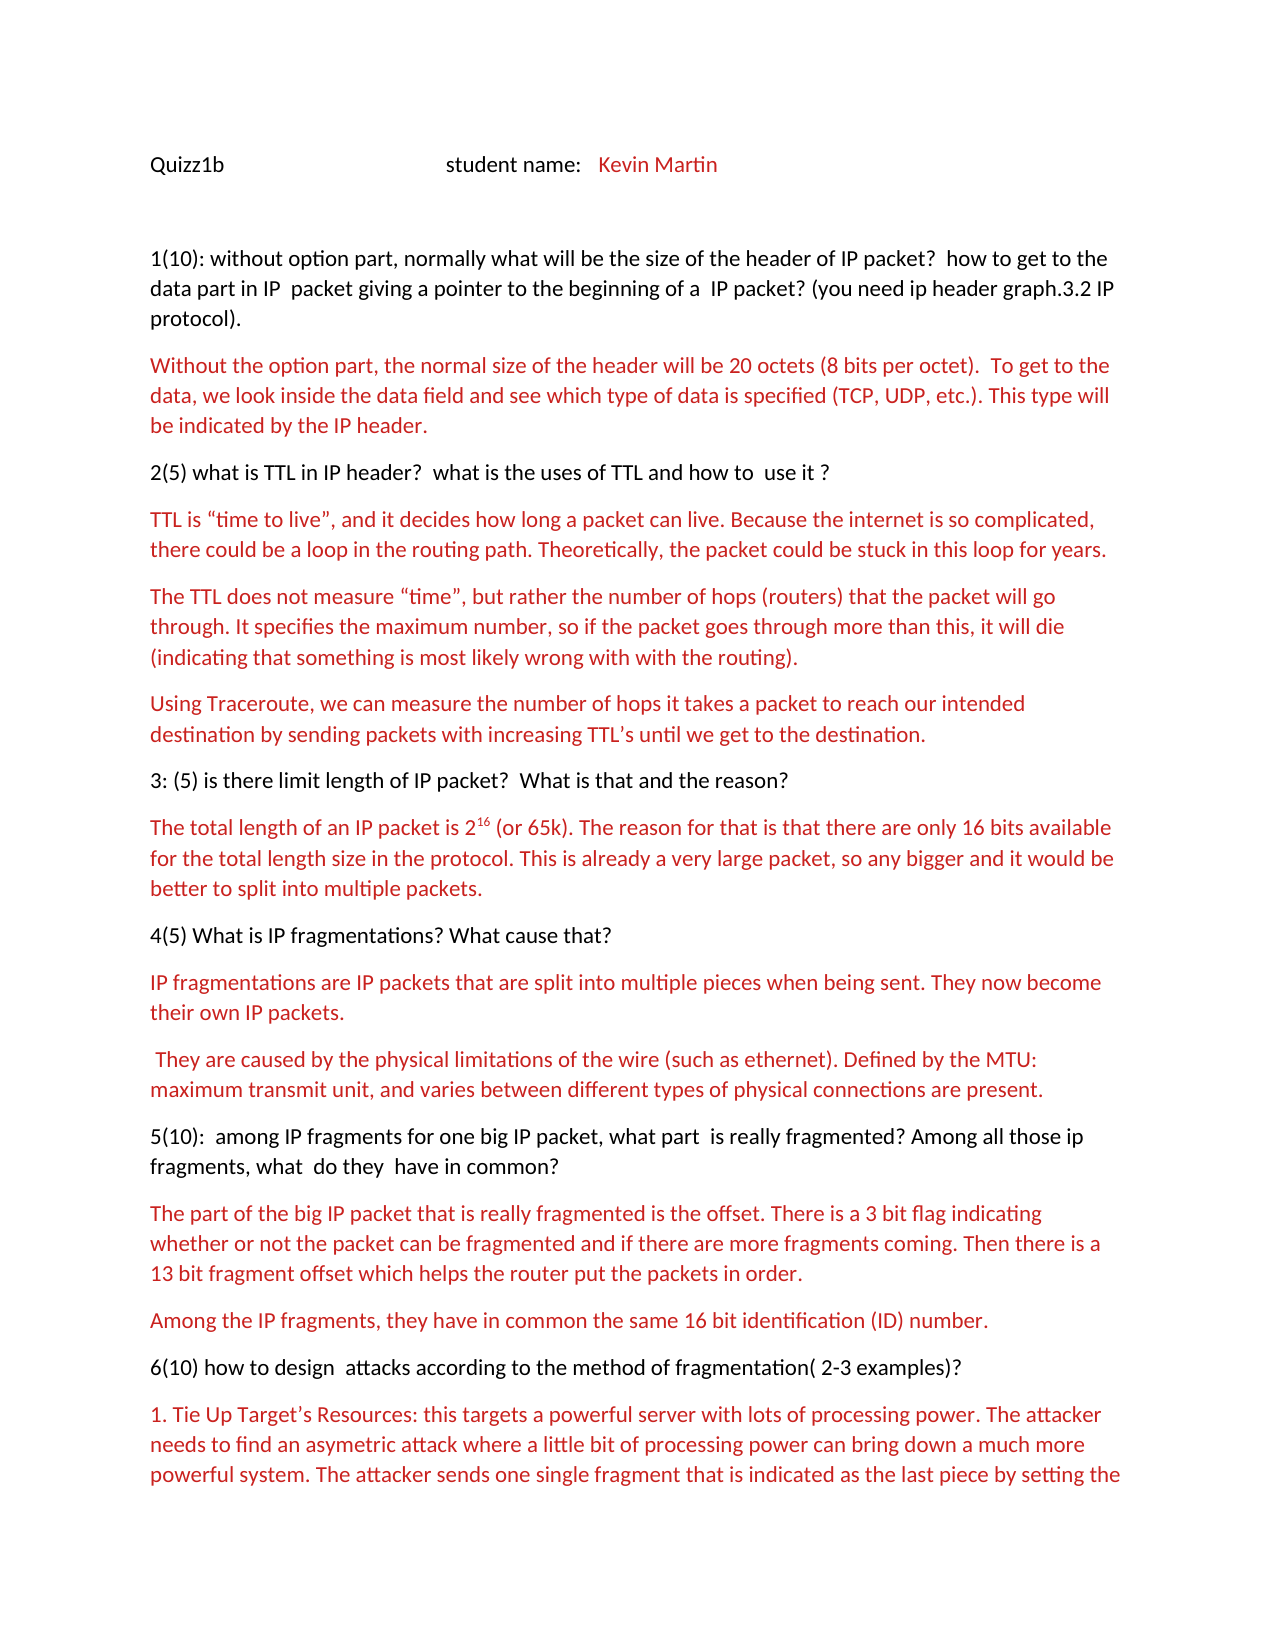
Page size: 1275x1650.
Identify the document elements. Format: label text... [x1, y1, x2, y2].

text 4(5) What is IP fragmentations? What cause that? [150, 921, 1125, 949]
text The total length of an IP packet is 216 (or 65k). The reason for that is that there are only 16 bits available for the total length size in the protocol. This is already a very large packet, so any bigger and it would be better to split into multiple packets. [150, 813, 1125, 902]
text 2(5) what is TTL in IP header? what is the uses of TTL and how to use it ? [150, 458, 1125, 486]
text Among the IP fragments, they have in common the same 16 bit identification (ID) number. [150, 1306, 1125, 1334]
text Using Traceroute, we can measure the number of hops it takes a packet to reach our intended destination by sending packets with increasing TTL’s until we get to the destination. [150, 689, 1125, 748]
text 1(10): without option part, normally what will be the size of the header of IP packet? how to get to the data part in IP packet giving a pointer to the beginning of a IP packet? (you need ip header graph.3.2 IP protocol). [150, 244, 1125, 332]
text 6(10) how to design attacks according to the method of fragmentation( 2-3 examples)? [150, 1353, 1125, 1381]
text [150, 1400, 1125, 1488]
text Without the option part, the normal size of the header will be 20 octets (8 bits per octet). To get to the data, we look inside the data field and see which type of data is specified (TCP, UDP, etc.). This type will be indicated by the IP header. [150, 351, 1125, 439]
text 5(10): among IP fragments for one big IP packet, what part is really fragmented? Among all those ip fragments, what do they have in common? [150, 1122, 1125, 1180]
text The part of the big IP packet that is really fragmented is the offset. There is a 3 bit flag indicating whether or not the packet can be fragmented and if there are more fragments coming. Then there is a 13 bit fragment offset which helps the router put the packets in order. [150, 1199, 1125, 1287]
text The TTL does not measure “time”, but rather the number of hops (routers) that the packet will go through. It specifies the maximum number, so if the packet goes through more than this, it will die (indicating that something is most likely wrong with with the routing). [150, 582, 1125, 671]
text They are caused by the physical limitations of the wire (such as ethernet). Defined by the MTU: maximum transmit unit, and varies between different types of physical connections are present. [150, 1045, 1125, 1103]
text Quizz1b student name: Kevin Martin [150, 150, 1125, 178]
text TTL is “time to live”, and it decides how long a packet can live. Because the internet is so complicated, there could be a loop in the routing path. Theoretically, the packet could be stuck in this loop for years. [150, 505, 1125, 563]
text 3: (5) is there limit length of IP packet? What is that and the reason? [150, 767, 1125, 795]
text IP fragmentations are IP packets that are split into multiple pieces when being sent. They now become their own IP packets. [150, 968, 1125, 1026]
